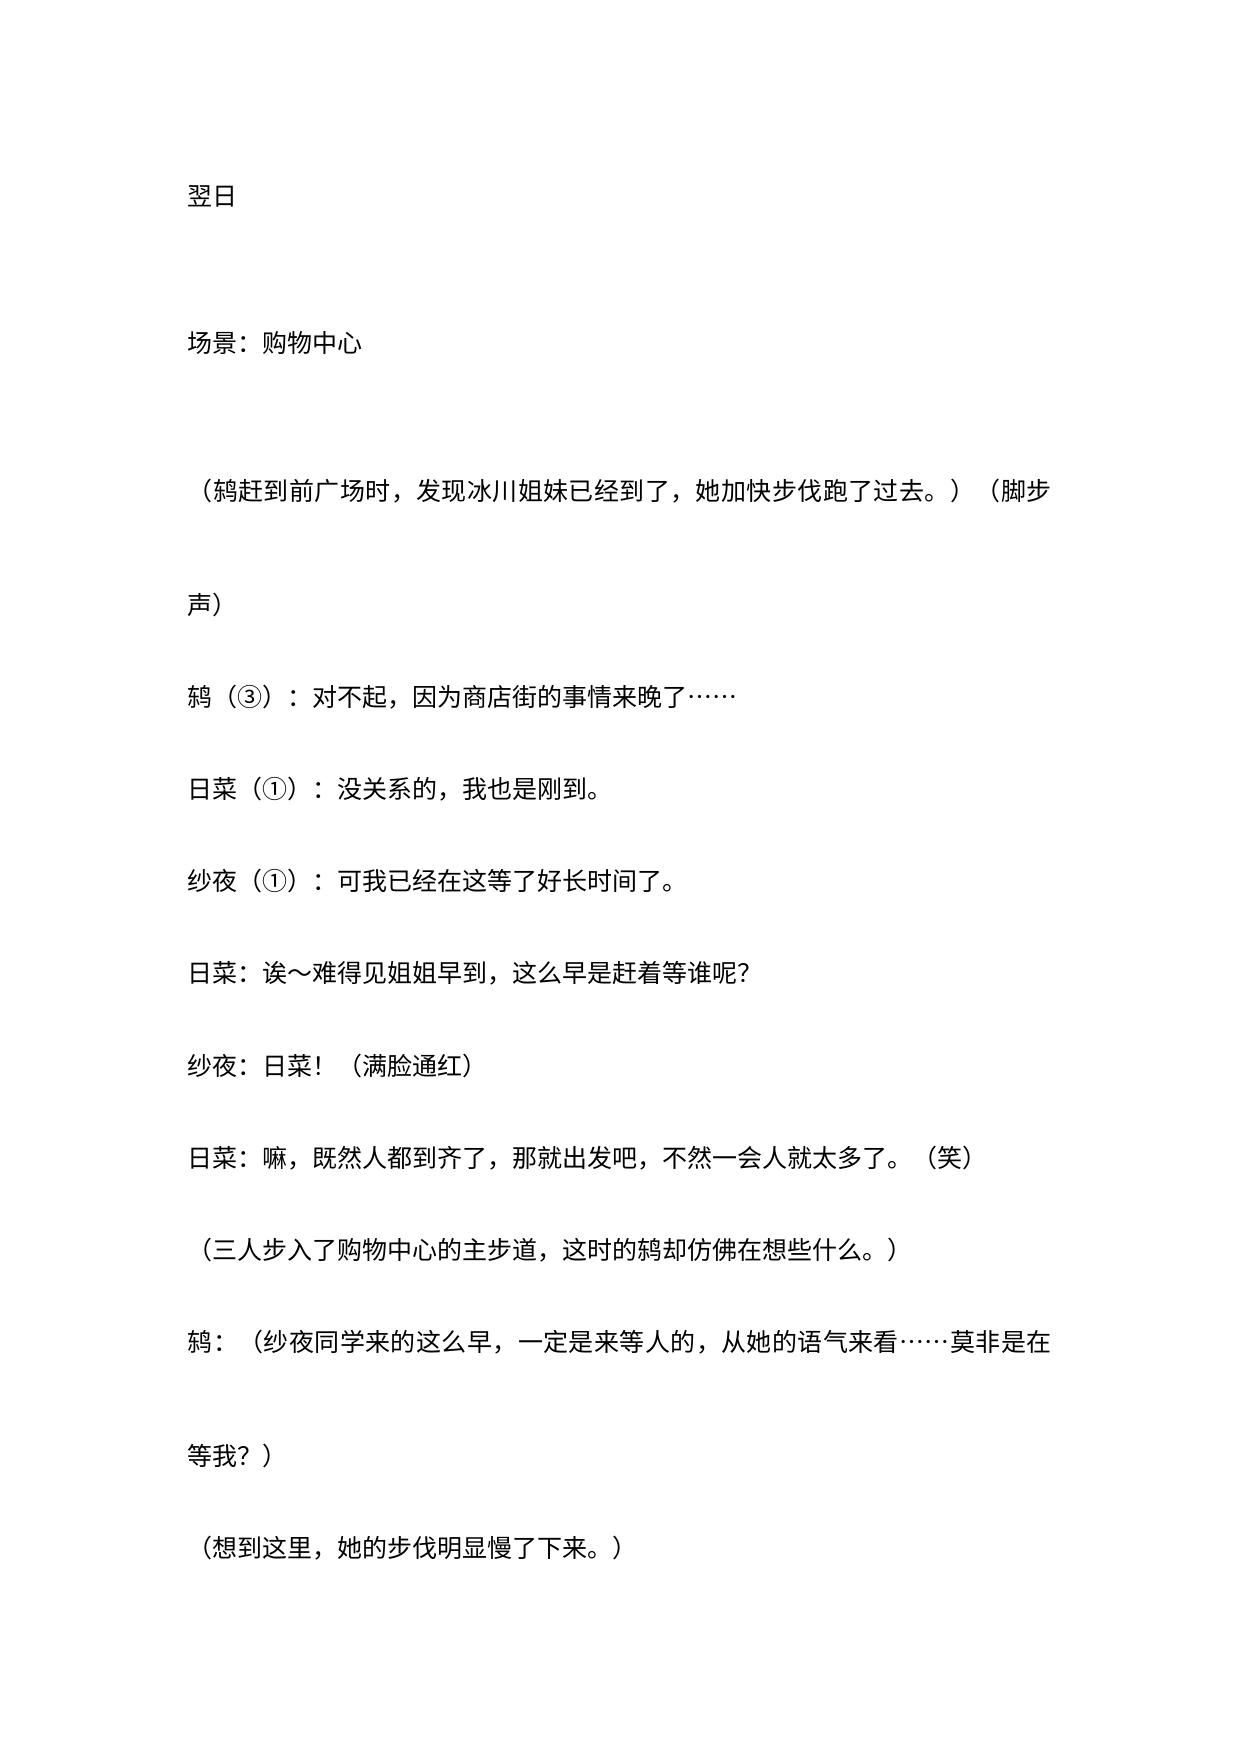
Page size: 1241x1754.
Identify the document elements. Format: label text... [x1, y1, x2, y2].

text 场景：购物中心 [187, 309, 1053, 374]
text 鸫（③）：对不起，因为商店街的事情来晚了…… [187, 663, 1053, 728]
text 日菜（①）：没关系的，我也是刚到。 [187, 755, 1053, 820]
text 纱夜（①）：可我已经在这等了好长时间了。 [187, 847, 1053, 912]
text 日菜：诶～难得见姐姐早到，这么早是赶着等谁呢？ [187, 939, 1053, 1004]
text 鸫：（纱夜同学来的这么早，一定是来等人的，从她的语气来看……莫非是在等我？） [187, 1308, 1053, 1487]
text （想到这里，她的步伐明显慢了下来。） [187, 1514, 1053, 1579]
text 翌日 [187, 162, 1053, 227]
text 日菜：嘛，既然人都到齐了，那就出发吧，不然一会人就太多了。（笑） [187, 1124, 1053, 1189]
text 纱夜：日菜！（满脸通红） [187, 1032, 1053, 1097]
text （鸫赶到前广场时，发现冰川姐妹已经到了，她加快步伐跑了过去。）（脚步声） [187, 457, 1053, 636]
text （三人步入了购物中心的主步道，这时的鸫却仿佛在想些什么。） [187, 1216, 1053, 1281]
